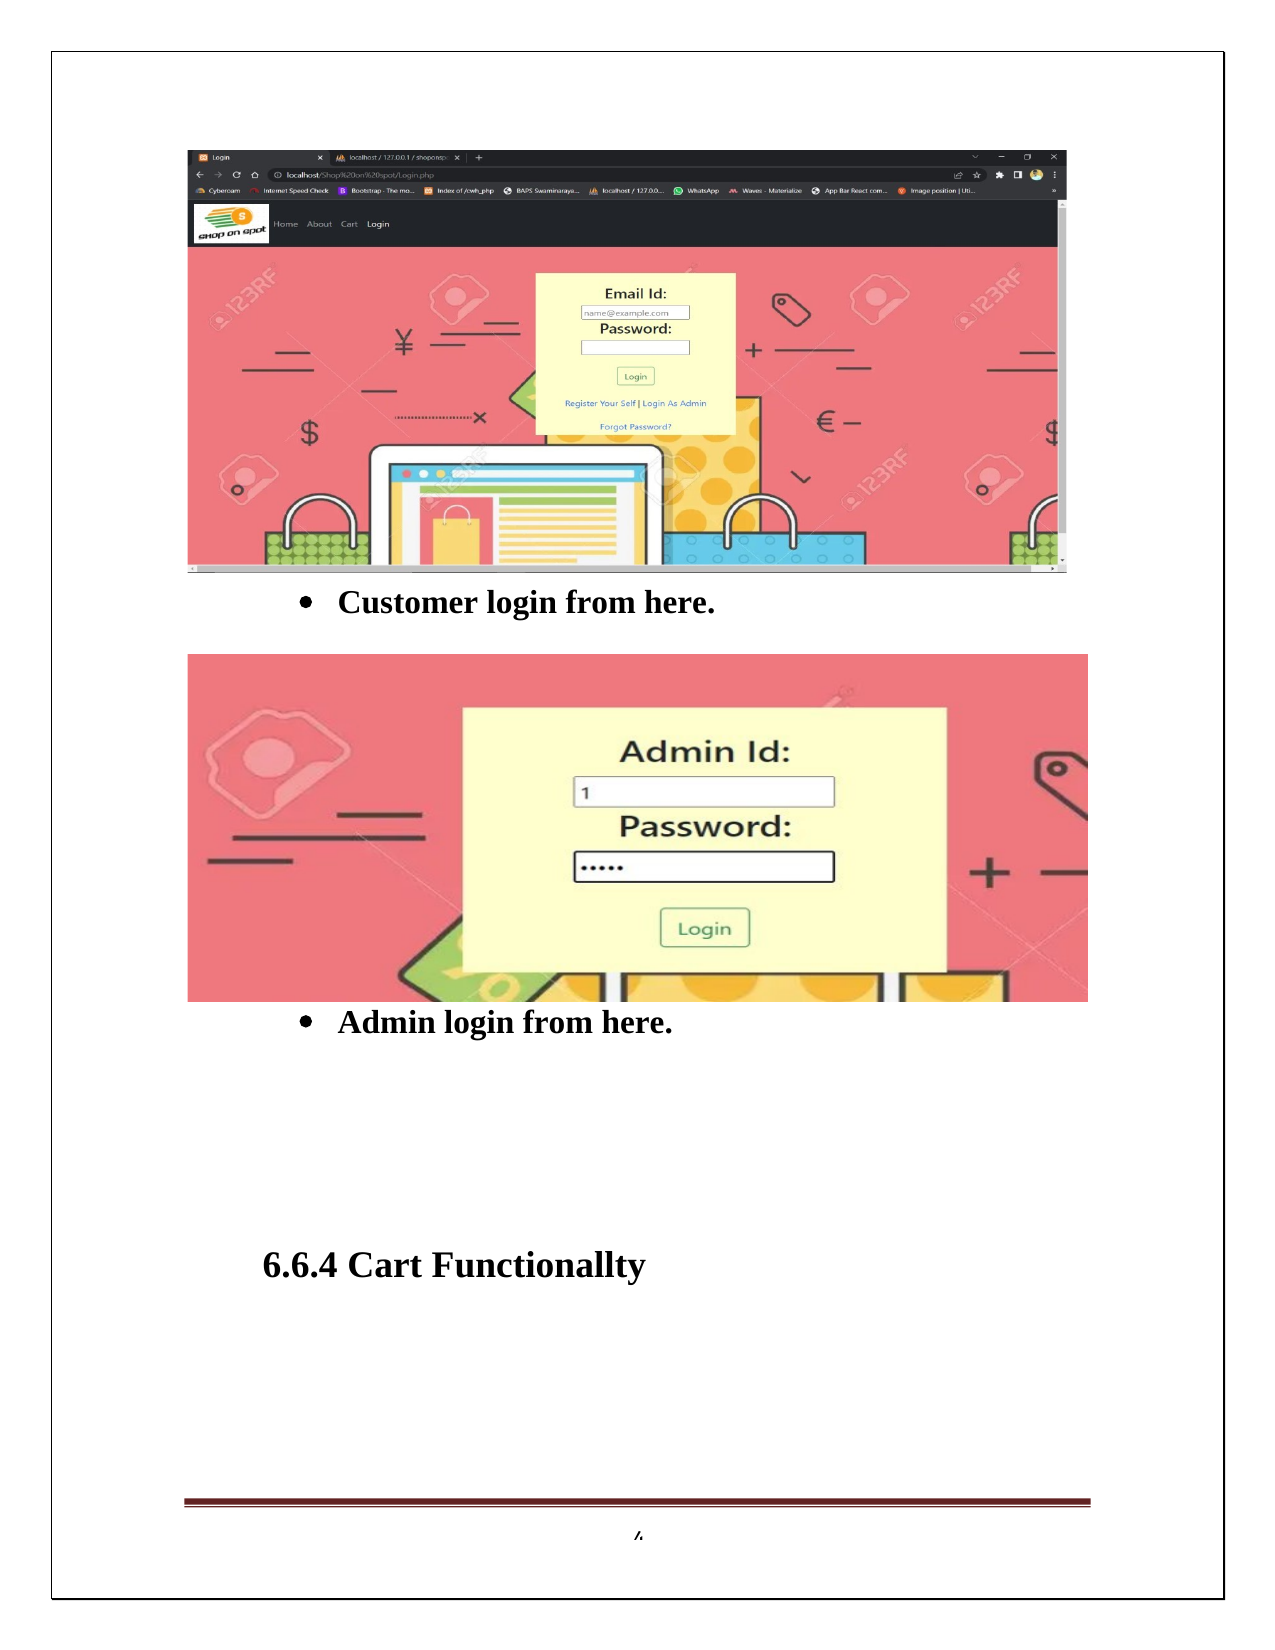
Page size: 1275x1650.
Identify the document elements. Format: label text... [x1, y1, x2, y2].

list Customer login from here. [300, 582, 1214, 621]
subtitle Cart Functionallty [262, 1243, 1214, 1286]
picture [187, 150, 1067, 573]
picture [187, 654, 1088, 1002]
